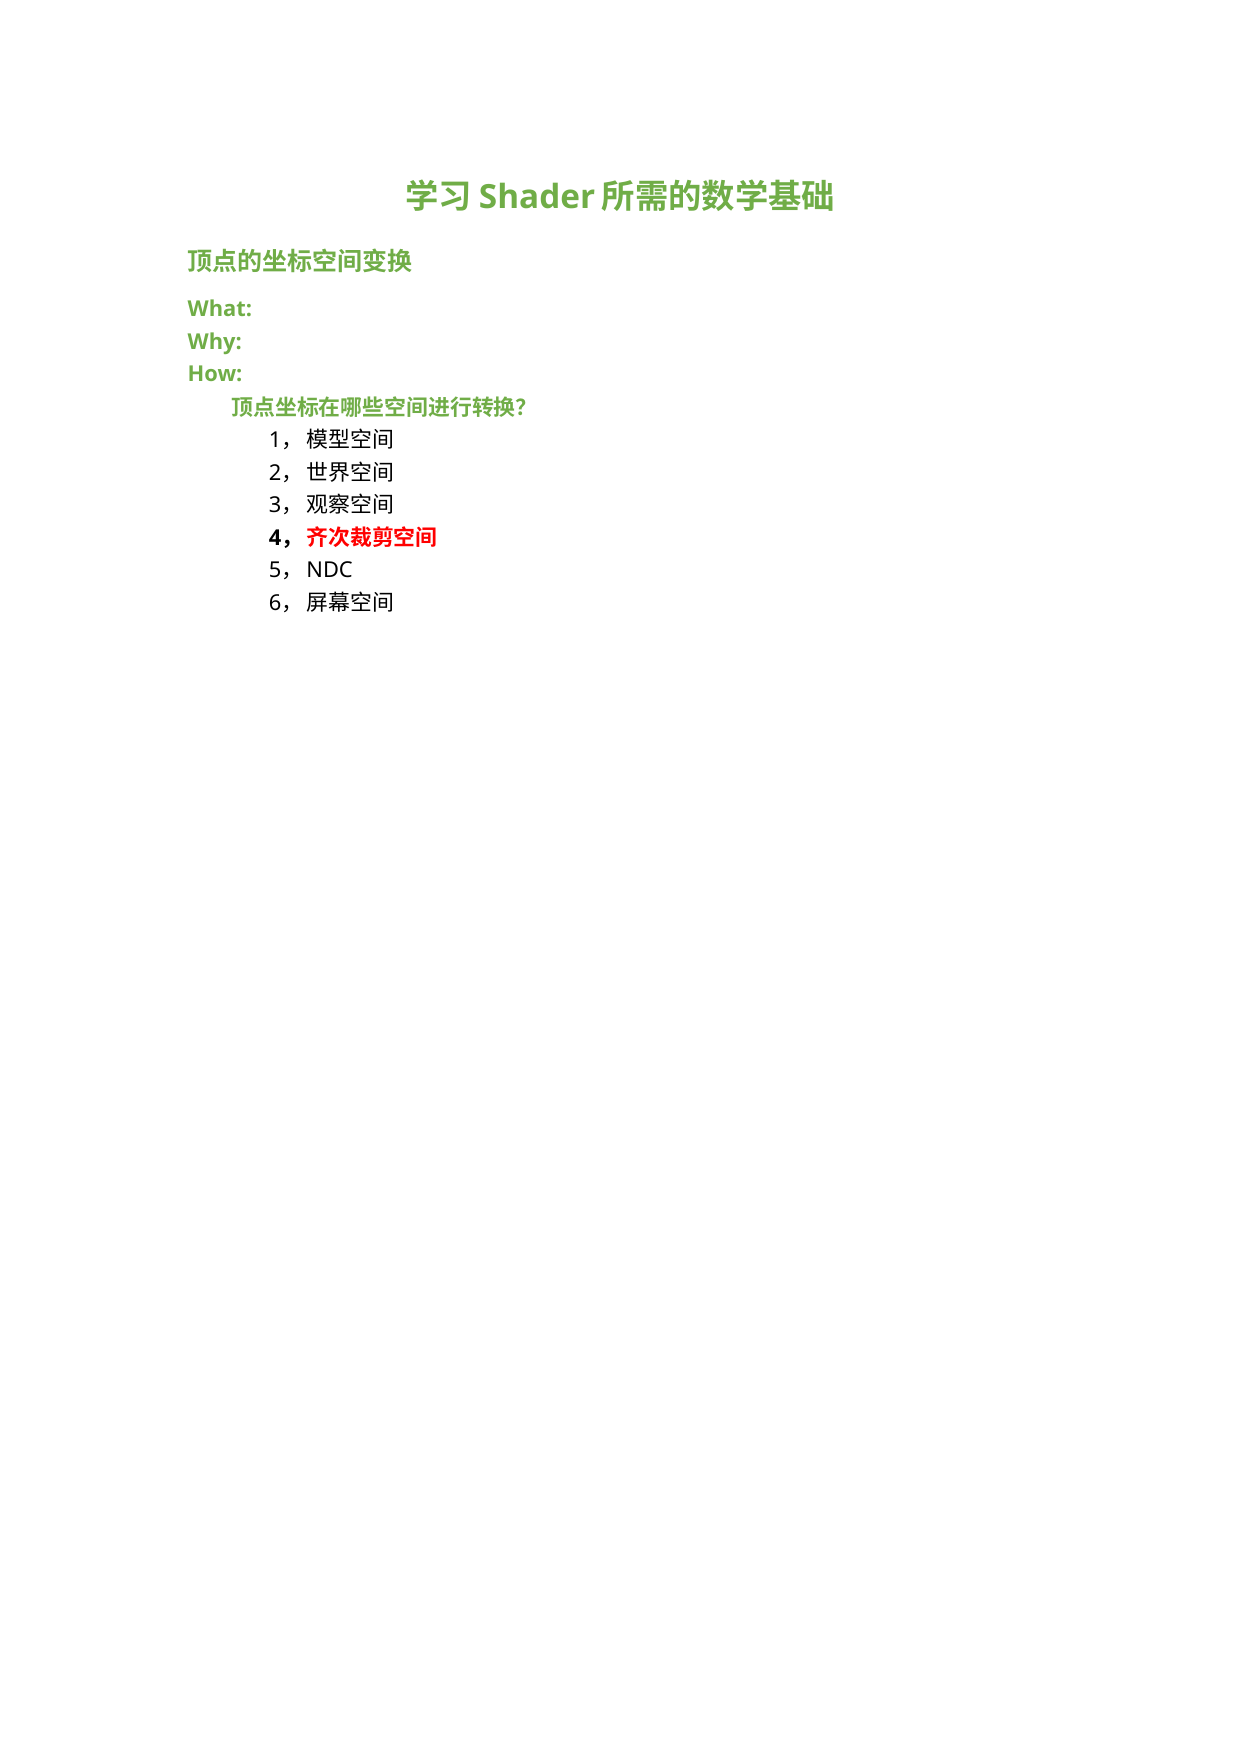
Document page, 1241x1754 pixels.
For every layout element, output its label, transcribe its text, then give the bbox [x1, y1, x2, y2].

list 模型空间 [269, 422, 1053, 454]
text How: [187, 357, 1053, 389]
text 顶点的坐标空间变换 [187, 227, 1053, 292]
text Why: [187, 324, 1053, 357]
list 齐次裁剪空间 [269, 519, 1053, 552]
list 屏幕空间 [269, 584, 1053, 617]
text 顶点坐标在哪些空间进行转换？ [187, 389, 1053, 422]
text 学习Shader所需的数学基础 [187, 162, 1053, 227]
list 世界空间 [269, 454, 1053, 487]
text What: [187, 292, 1053, 324]
list NDC [269, 552, 1053, 584]
list 观察空间 [269, 487, 1053, 519]
